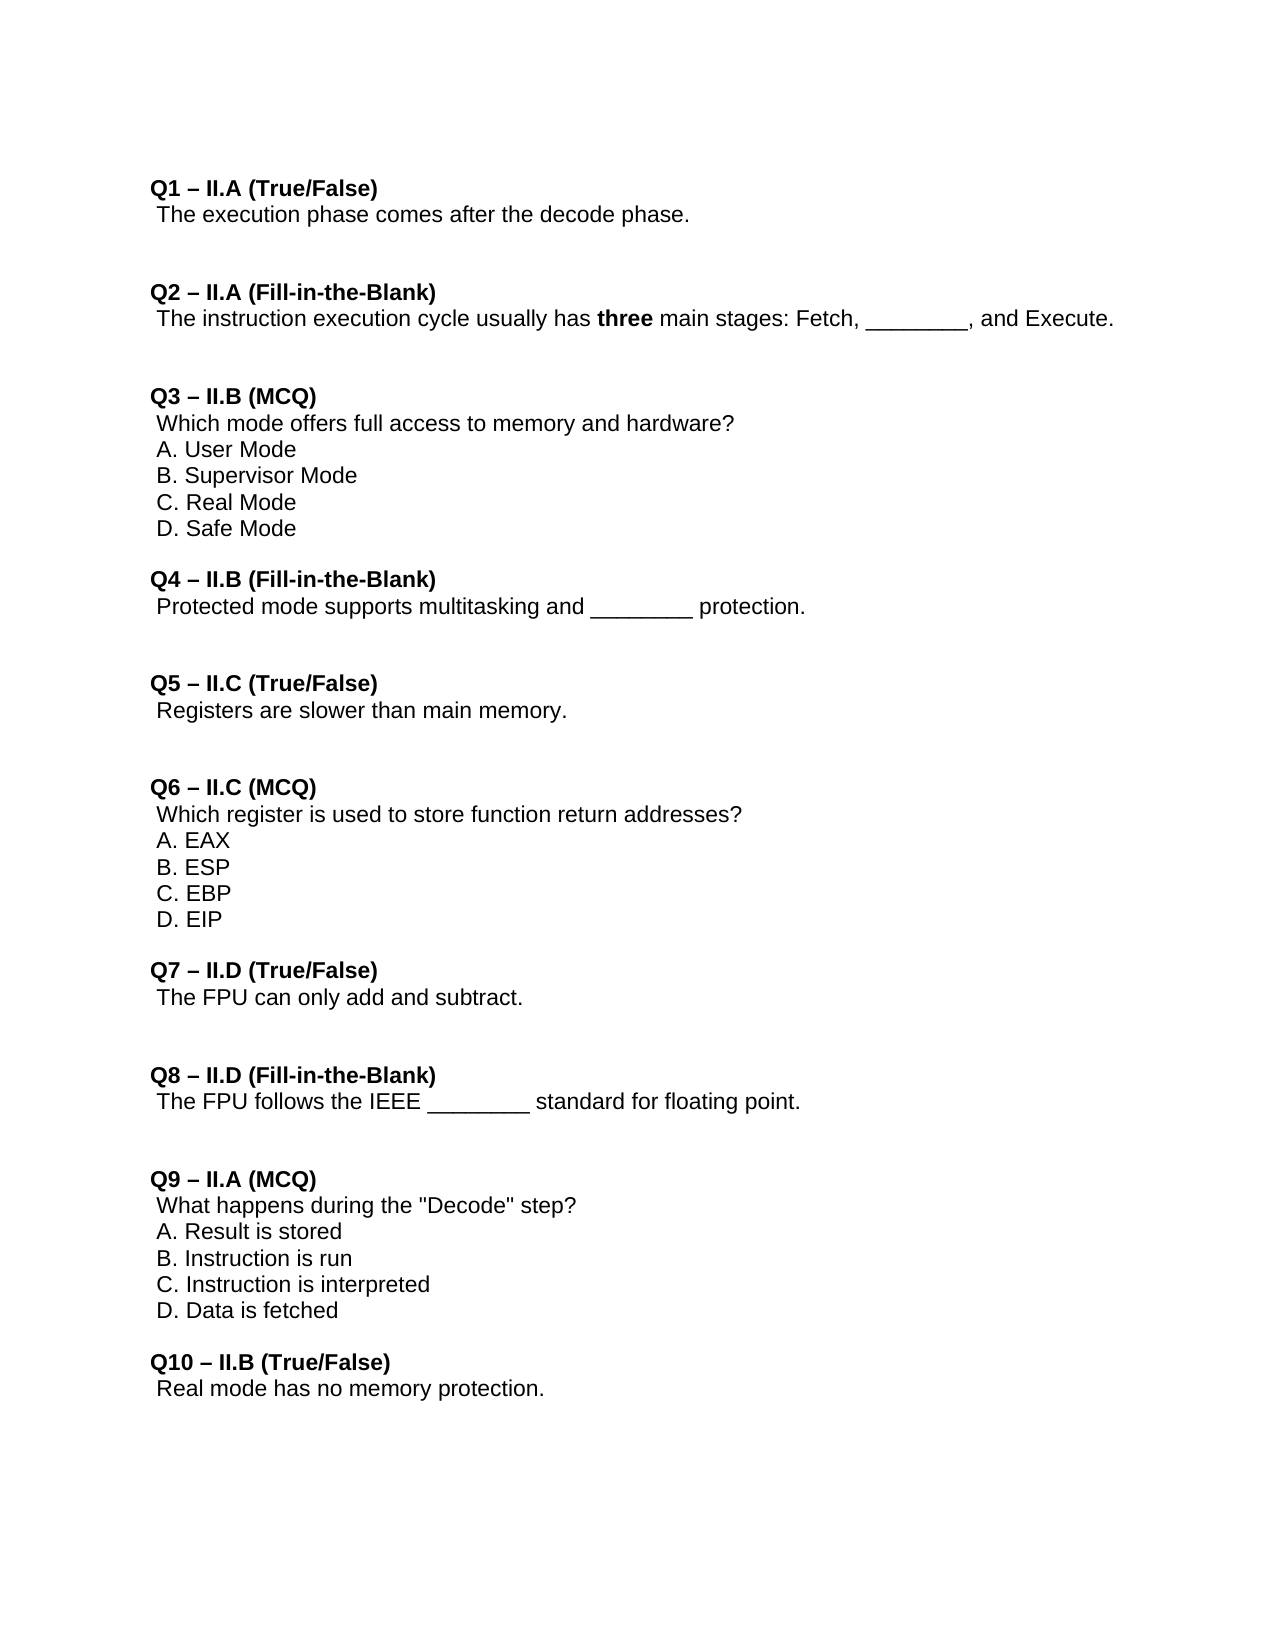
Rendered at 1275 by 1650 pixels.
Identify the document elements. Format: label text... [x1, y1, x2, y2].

text Q3 – II.B (MCQ) Which mode offers full access to memory and hardware? A. User Mode B. Supervisor Mode C. Real Mode D. Safe Mode [150, 383, 1125, 541]
text Q5 – II.C (True/False) Registers are slower than main memory. [150, 670, 1125, 749]
text Q4 – II.B (Fill-in-the-Blank) Protected mode supports multitasking and ________ protection. [150, 566, 1125, 645]
text Q1 – II.A (True/False) The execution phase comes after the decode phase. [150, 175, 1125, 254]
text Q6 – II.C (MCQ) Which register is used to store function return addresses? A. EAX B. ESP C. EBP D. EIP [150, 774, 1125, 932]
text Q10 – II.B (True/False) Real mode has no memory protection. [150, 1349, 1125, 1428]
text Q8 – II.D (Fill-in-the-Blank) The FPU follows the IEEE ________ standard for floating point. [150, 1062, 1125, 1141]
text Q9 – II.A (MCQ) What happens during the "Decode" step? A. Result is stored B. Instruction is run C. Instruction is interpreted D. Data is fetched [150, 1166, 1125, 1324]
text Q2 – II.A (Fill-in-the-Blank) The instruction execution cycle usually has three main stages: Fetch, ________, and Execute. [150, 279, 1125, 358]
text Q7 – II.D (True/False) The FPU can only add and subtract. [150, 957, 1125, 1037]
